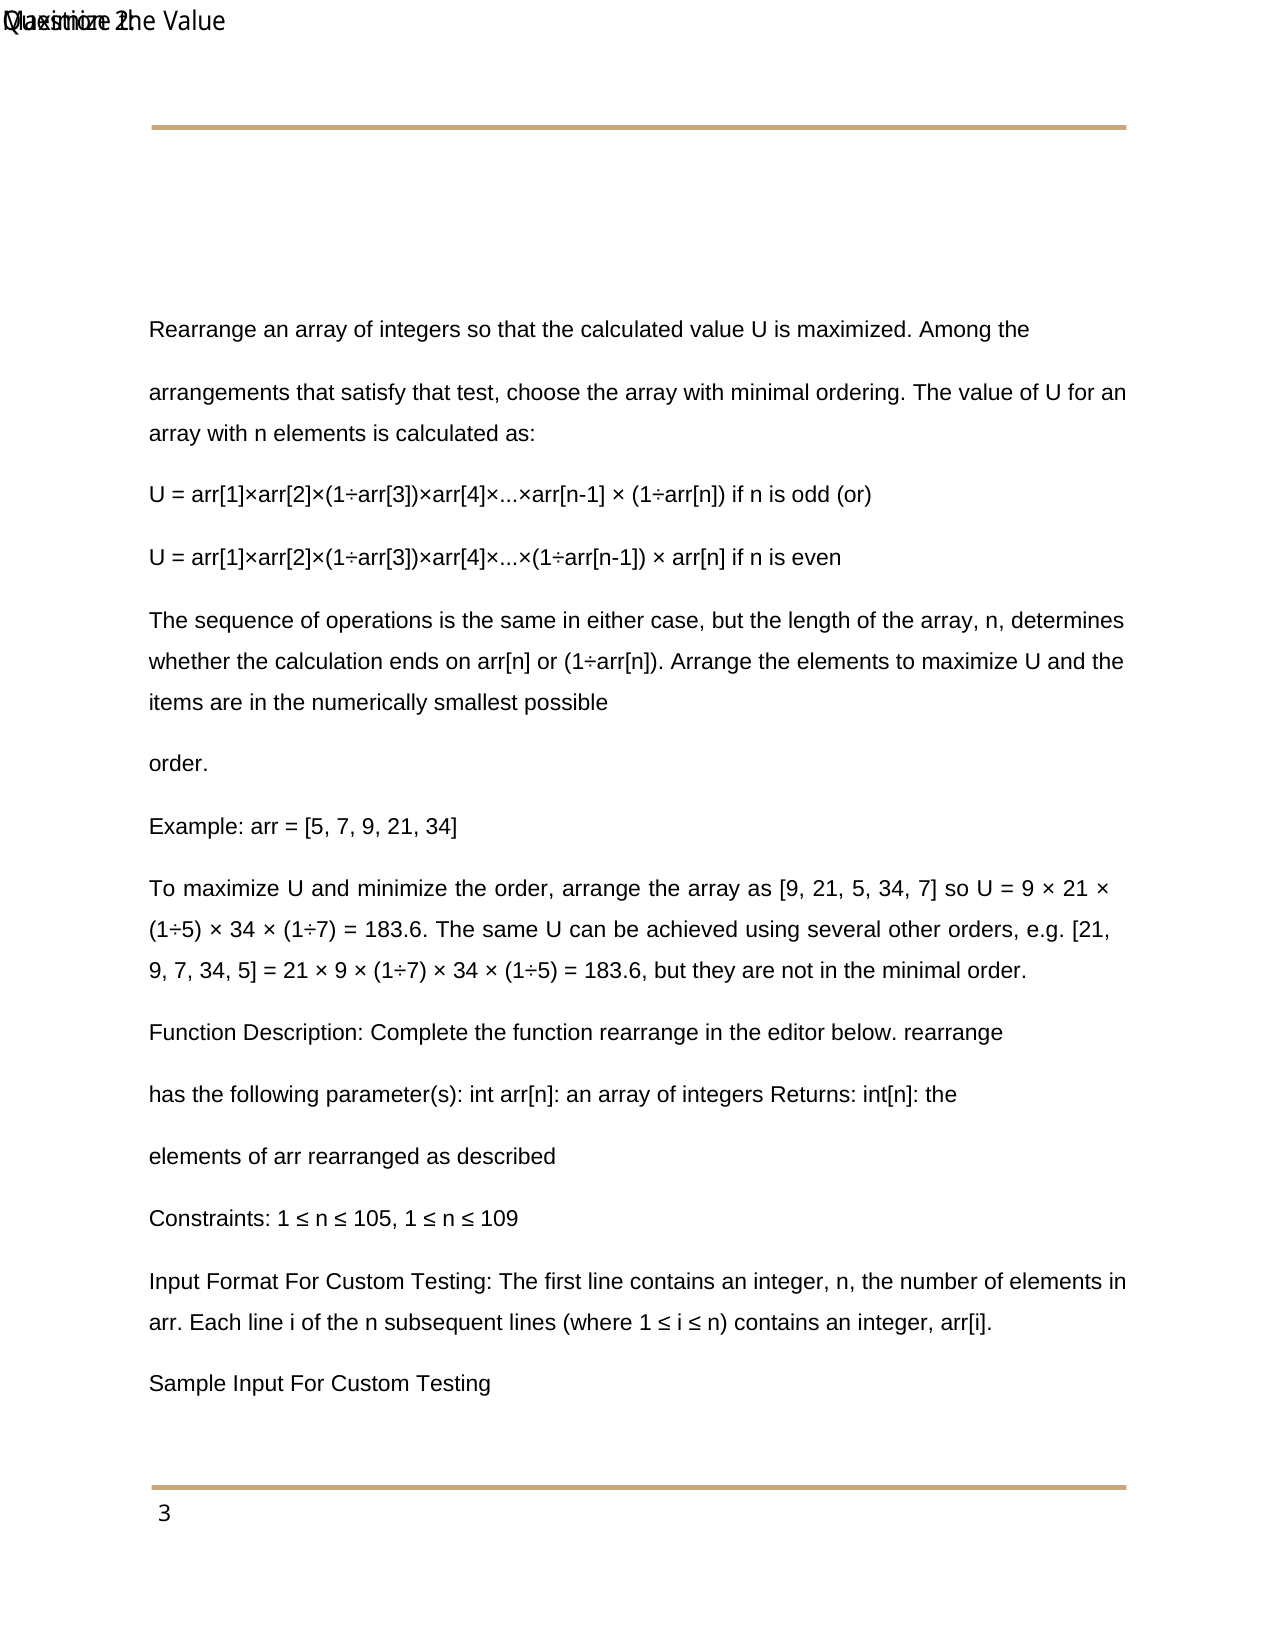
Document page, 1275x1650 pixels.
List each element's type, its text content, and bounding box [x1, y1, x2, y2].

text Constraints: 1 ≤ n ≤ 105, 1 ≤ n ≤ 109 [148, 1205, 1162, 1232]
text Input Format For Custom Testing: The first line contains an integer, n, the number of elements in arr. Each line i of the n subsequent lines (where 1 ≤ i ≤ n) contains an integer, arr[i]. [148, 1268, 1137, 1335]
text The sequence of operations is the same in either case, but the length of the array, n, determines whether the calculation ends on arr[n] or (1÷arr[n]). Arrange the elements to maximize U and the items are in the numerically smallest possible [148, 607, 1162, 715]
text order. [148, 750, 1162, 776]
text arrangements that satisfy that test, choose the array with minimal ordering. The value of U for an array with n elements is calculated as: [148, 378, 1137, 446]
picture [151, 125, 1127, 130]
text Sample Input For Custom Testing [148, 1370, 1162, 1397]
text Rearrange an array of integers so that the calculated value U is maximized. Among the [148, 316, 1162, 342]
text Function Description: Complete the function rearrange in the editor below. rearrange has the following parameter(s): int arr[n]: an array of integers Returns: int[n]: the elements of arr rearranged as described [148, 1019, 1017, 1169]
text Example: arr = [5, 7, 9, 21, 34] [148, 813, 1162, 839]
text To maximize U and minimize the order, arrange the array as [9, 21, 5, 34, 7] so U = 9 × 21 × (1÷5) × 34 × (1÷7) = 183.6. The same U can be achieved using several other orders, e.g. [21, 9, 7, 34, 5] = 21 × 9 × (1÷7) × 34 × (1÷5) = 183.6, but they are not in the minimal order. [148, 875, 1112, 983]
picture [151, 1485, 1127, 1490]
text U = arr[1]×arr[2]×(1÷arr[3])×arr[4]×...×arr[n-1] × (1÷arr[n]) if n is odd (or) [148, 481, 1162, 508]
text 3 [158, 1489, 1162, 1528]
text U = arr[1]×arr[2]×(1÷arr[3])×arr[4]×...×(1÷arr[n-1]) × arr[n] if n is even [148, 544, 1162, 570]
